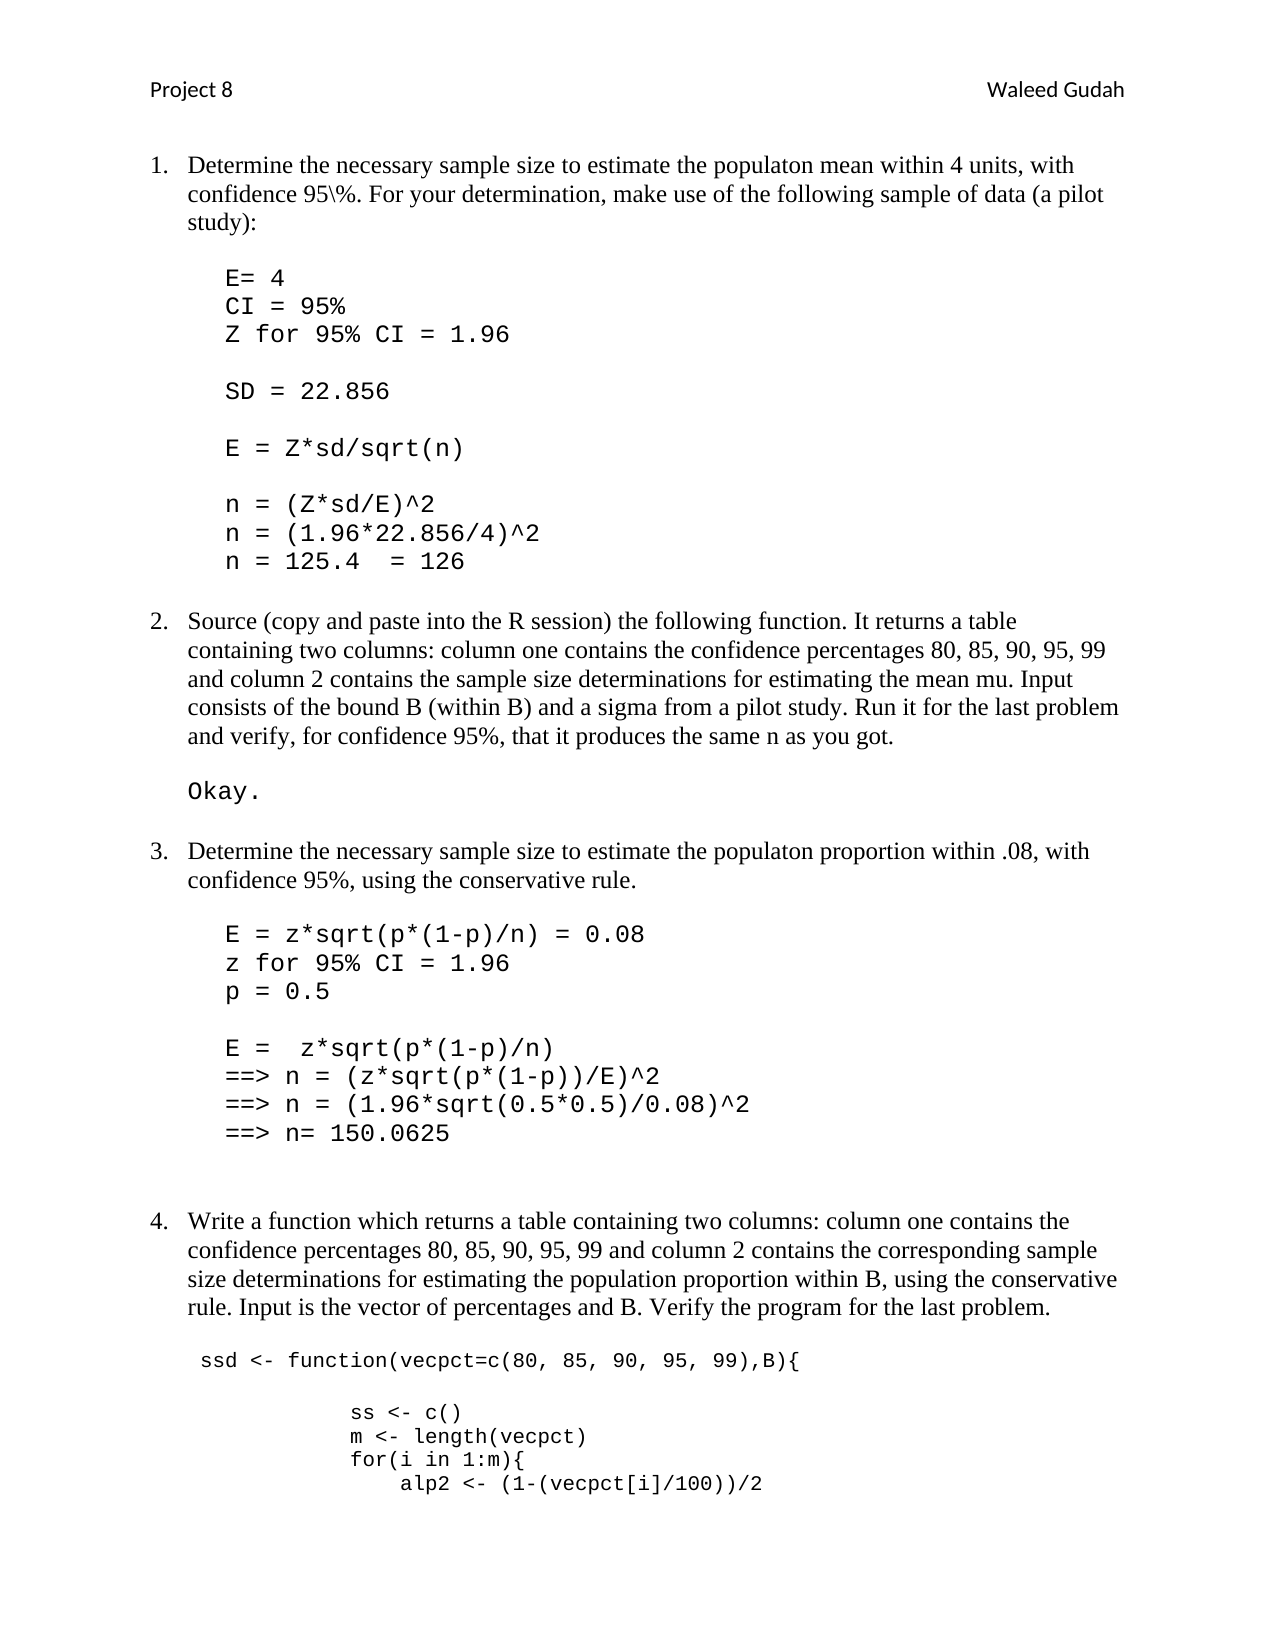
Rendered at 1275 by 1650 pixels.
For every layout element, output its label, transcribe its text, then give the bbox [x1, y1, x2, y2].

text CI = 95% [150, 294, 1125, 322]
text Z for 95% CI = 1.96 [150, 322, 1125, 350]
text n = 125.4 = 126 [150, 549, 1125, 577]
list Determine the necessary sample size to estimate the populaton mean within 4 units, with confidence 95\%. For your determination, make use of the following sample of data (a pilot study): [150, 150, 1125, 236]
list Okay. [187, 779, 1125, 807]
text for(i in 1:m){ [187, 1449, 1125, 1473]
text E = Z*sd/sqrt(n) [150, 435, 1125, 464]
list Write a function which returns a table containing two columns: column one contains the confidence percentages 80, 85, 90, 95, 99 and column 2 contains the corresponding sample size determinations for estimating the population proportion within B, using the conservative rule. Input is the vector of percentages and B. Verify the program for the last problem. [150, 1206, 1125, 1321]
text E = z*sqrt(p*(1-p)/n) [150, 1035, 1125, 1064]
list Determine the necessary sample size to estimate the populaton proportion within .08, with confidence 95%, using the conservative rule. [150, 836, 1125, 894]
text ssd <- function(vecpct=c(80, 85, 90, 95, 99),B){ [150, 1350, 1125, 1374]
text ==> n= 150.0625 [150, 1120, 1125, 1149]
text alp2 <- (1-(vecpct[i]/100))/2 [187, 1473, 1125, 1497]
text SD = 22.856 [150, 379, 1125, 407]
text ==> n = (1.96*sqrt(0.5*0.5)/0.08)^2 [150, 1092, 1125, 1120]
text p = 0.5 [150, 979, 1125, 1007]
text E = z*sqrt(p*(1-p)/n) = 0.08 [150, 922, 1125, 950]
text ==> n = (z*sqrt(p*(1-p))/E)^2 [150, 1064, 1125, 1092]
list Source (copy and paste into the R session) the following function. It returns a table containing two columns: column one contains the confidence percentages 80, 85, 90, 95, 99 and column 2 contains the sample size determinations for estimating the mean mu. Input consists of the bound B (within B) and a sigma from a pilot study. Run it for the last problem and verify, for confidence 95%, that it produces the same n as you got. [150, 606, 1125, 750]
text E= 4 [150, 265, 1125, 294]
text m <- length(vecpct) [187, 1426, 1125, 1449]
text n = (Z*sd/E)^2 [150, 492, 1125, 520]
text z for 95% CI = 1.96 [150, 950, 1125, 979]
text ss <- c() [187, 1402, 1125, 1426]
text n = (1.96*22.856/4)^2 [150, 520, 1125, 549]
